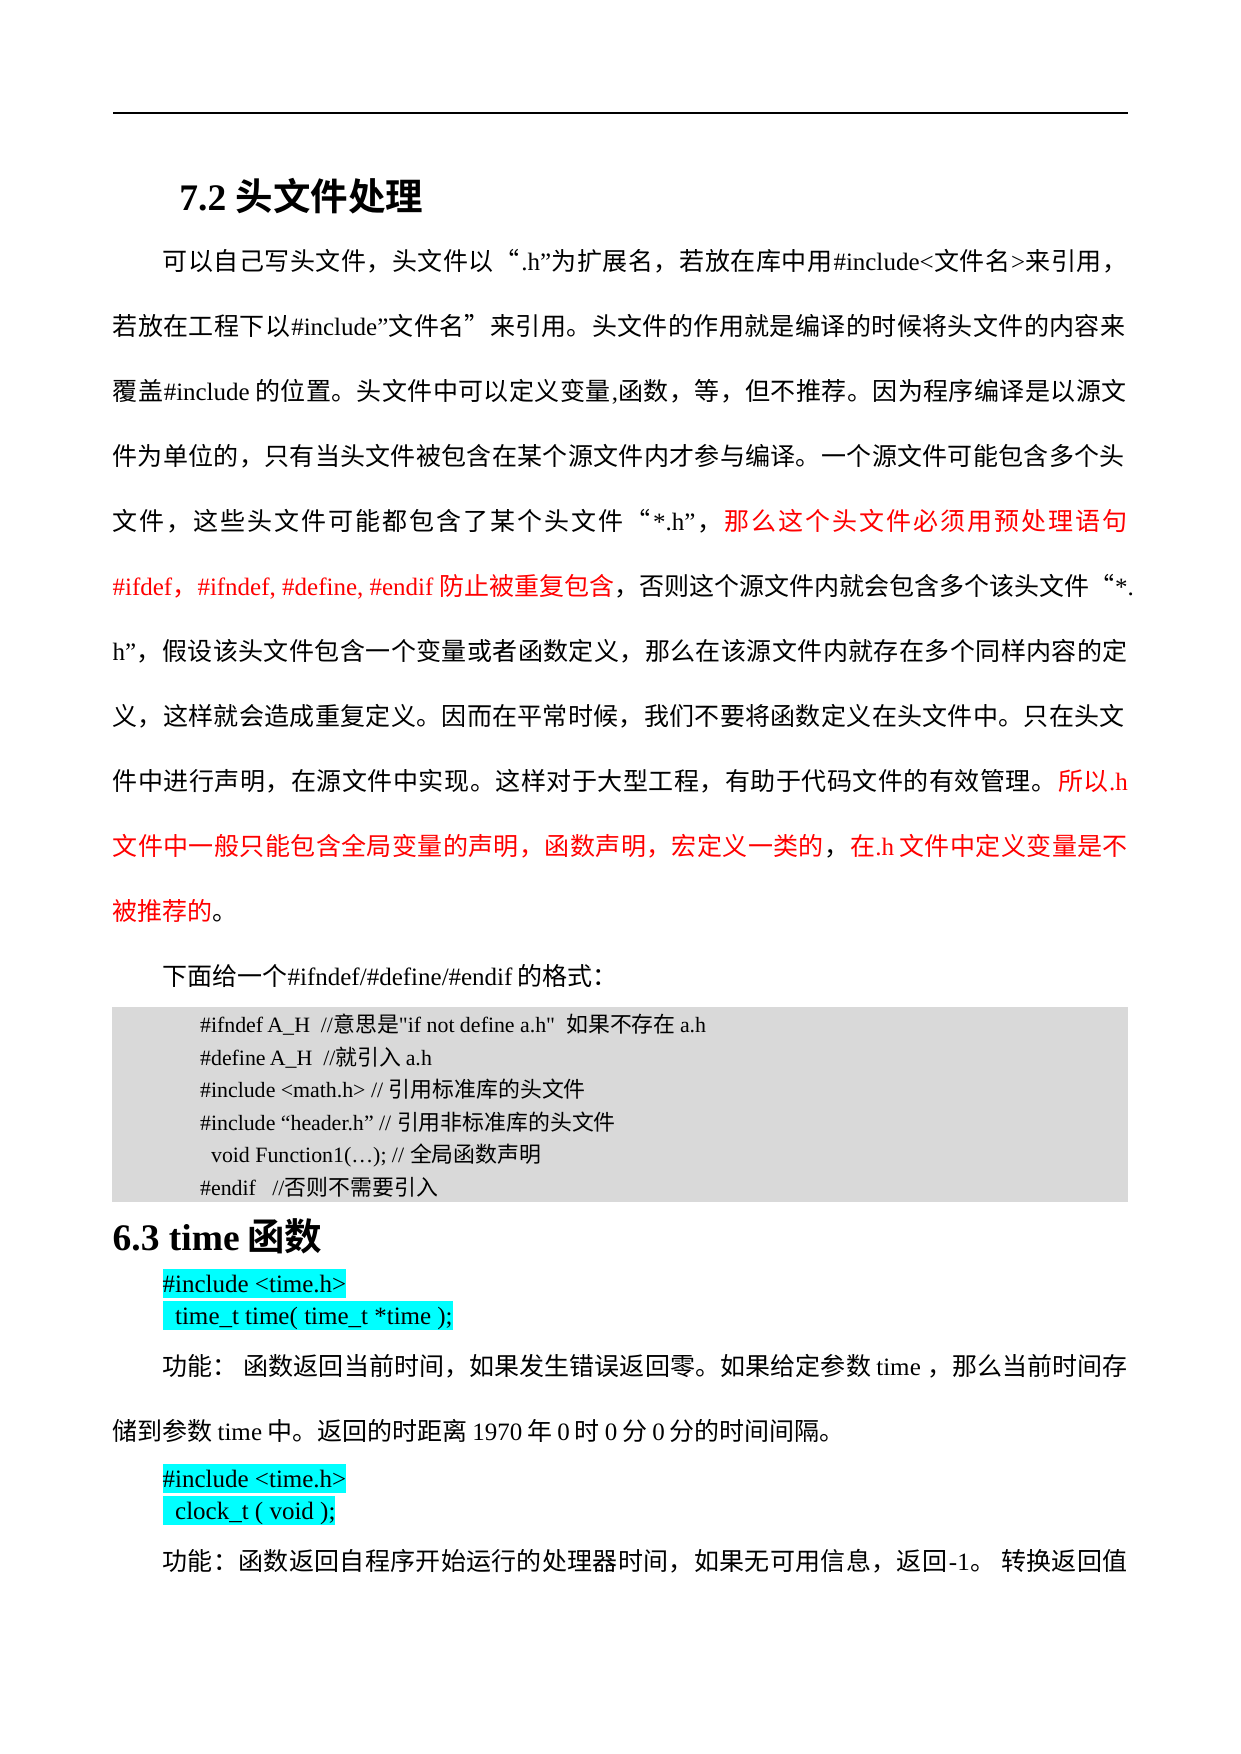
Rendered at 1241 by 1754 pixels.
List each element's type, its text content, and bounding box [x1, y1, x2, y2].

text 功能：函数返回自程序开始运行的处理器时间，如果无可用信息，返回-1。 转换返回值以秒记, 返回值除以CLOCKS_PER_SECOND. (注: 如果编译器是POSIX兼容的, CLOCKS_PER_SECOND定义为1000000.) 返回值应该是cpu的时钟。 [112, 1527, 1128, 1592]
text clock_t ( void ); [112, 1494, 1128, 1527]
text #include “header.h” // 引用非标准库的头文件 [112, 1104, 1128, 1137]
text 功能： 函数返回当前时间，如果发生错误返回零。如果给定参数time ，那么当前时间存储到参数time中。返回的时距离1970年0时0分0分的时间间隔。 [112, 1332, 1128, 1462]
text #endif //否则不需要引入 [112, 1169, 1128, 1202]
text #ifndef A_H //意思是"if not define a.h" 如果不存在a.h [112, 1007, 1128, 1039]
text #include <math.h> // 引用标准库的头文件 [112, 1072, 1128, 1104]
subtitle 7.2 头文件处理 [112, 162, 1128, 227]
text #include <time.h> [112, 1462, 1128, 1494]
text void Function1(…); // 全局函数声明 [112, 1137, 1128, 1169]
text #include <time.h> [112, 1267, 1128, 1299]
text #define A_H //就引入a.h [112, 1039, 1128, 1072]
subtitle 6.3 time函数 [112, 1202, 1128, 1267]
text 下面给一个#ifndef/#define/#endif的格式： [112, 942, 1128, 1007]
text time_t time( time_t *time ); [112, 1299, 1128, 1332]
